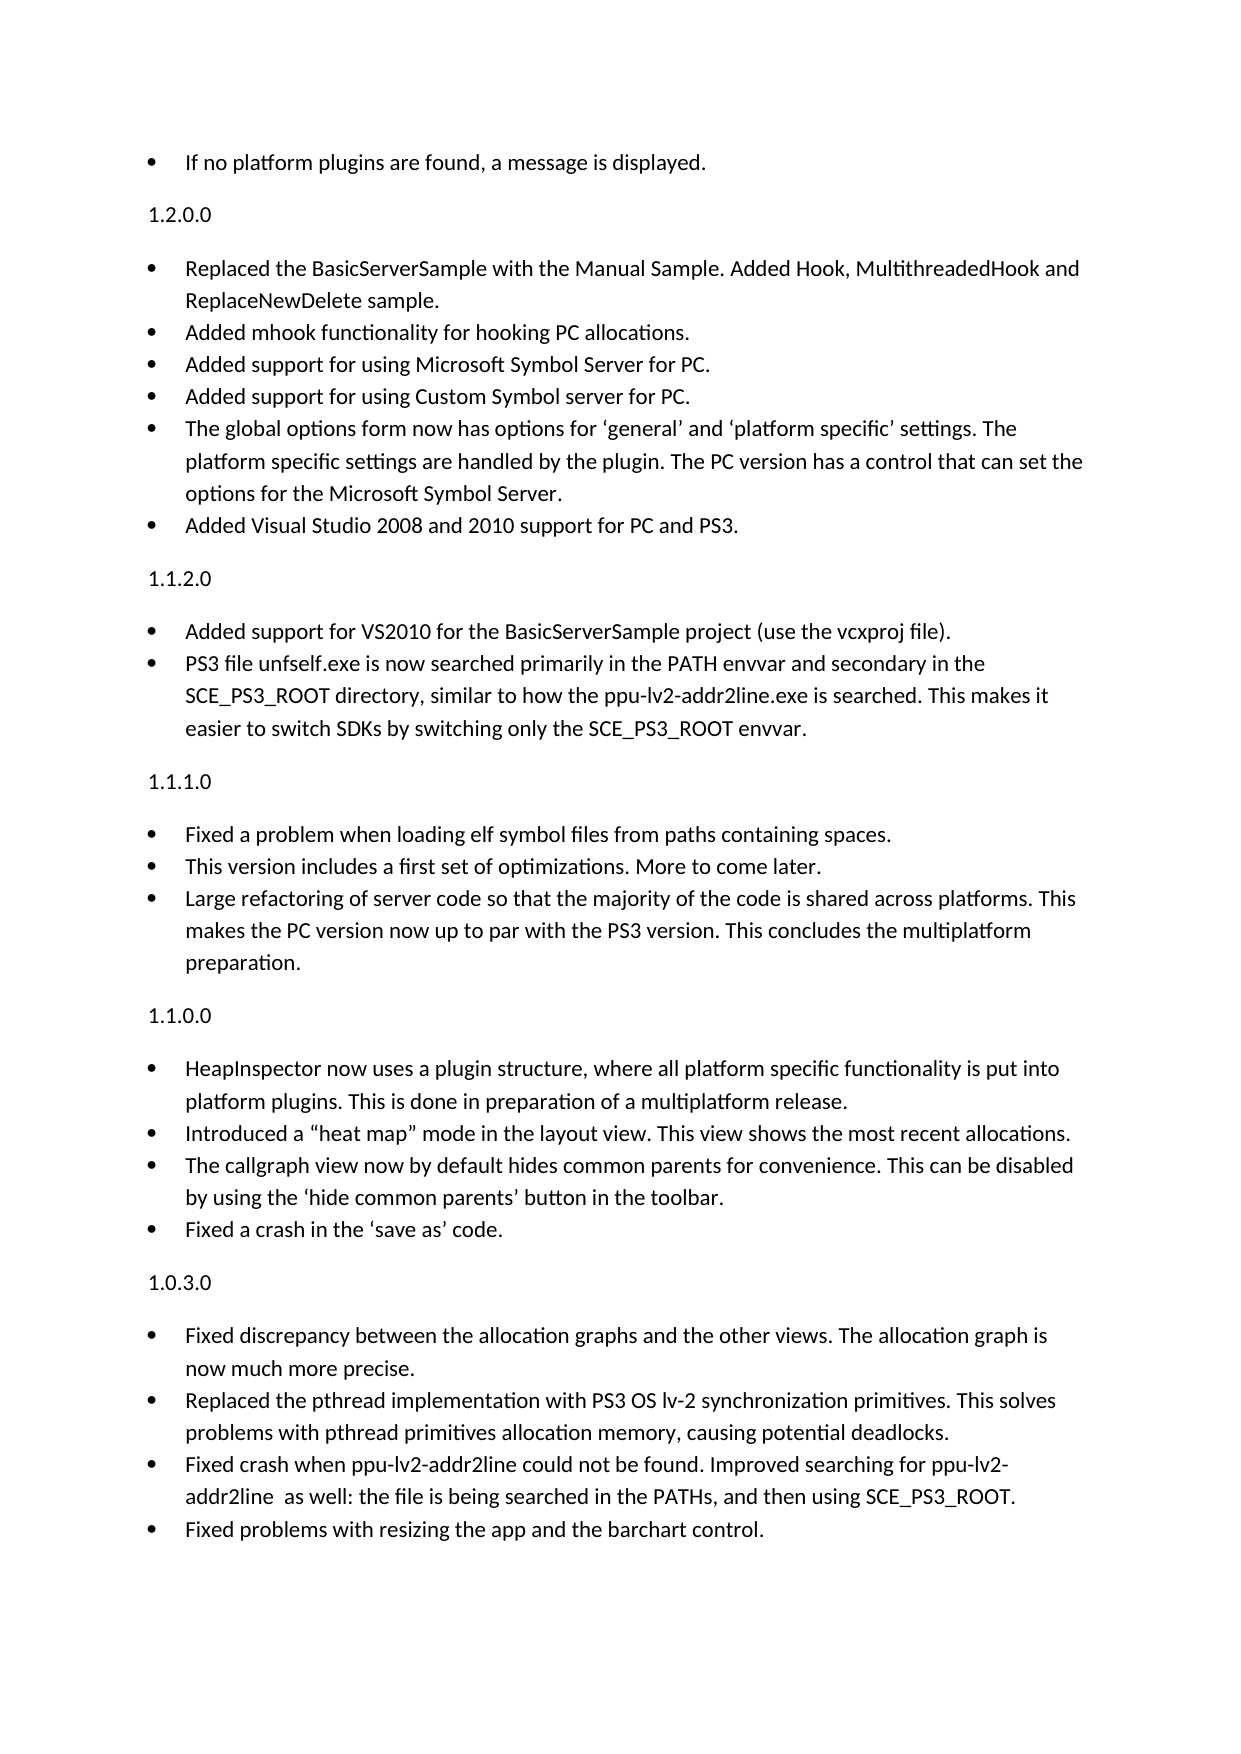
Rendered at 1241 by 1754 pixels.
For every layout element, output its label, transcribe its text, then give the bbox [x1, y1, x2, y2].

text 1.1.0.0 [148, 1002, 1093, 1029]
list Introduced a “heat map” mode in the layout view. This view shows the most recent allocations. [148, 1119, 1093, 1147]
list Added support for VS2010 for the BasicServerSample project (use the vcxproj file). [148, 617, 1093, 645]
list Added support for using Microsoft Symbol Server for PC. [148, 350, 1093, 378]
text 1.2.0.0 [148, 201, 1093, 229]
list HeapInspector now uses a plugin structure, where all platform specific functionality is put into platform plugins. This is done in preparation of a multiplatform release. [148, 1054, 1093, 1115]
list Fixed discrepancy between the allocation graphs and the other views. The allocation graph is now much more precise. [148, 1322, 1093, 1382]
list Added mhook functionality for hooking PC allocations. [148, 318, 1093, 346]
list Fixed a problem when loading elf symbol files from paths containing spaces. [148, 820, 1093, 848]
list Fixed crash when ppu-lv2-addr2line could not be found. Improved searching for ppu-lv2-addr2line as well: the file is being searched in the PATHs, and then using SCE_PS3_ROOT. [148, 1450, 1093, 1511]
text 1.1.1.0 [148, 767, 1093, 795]
list Added support for using Custom Symbol server for PC. [148, 382, 1093, 410]
list Fixed problems with resizing the app and the barchart control. [148, 1515, 1093, 1543]
list Replaced the BasicServerSample with the Manual Sample. Added Hook, MultithreadedHook and ReplaceNewDelete sample. [148, 254, 1093, 314]
list Replaced the pthread implementation with PS3 OS lv-2 synchronization primitives. This solves problems with pthread primitives allocation memory, causing potential deadlocks. [148, 1386, 1093, 1446]
text 1.1.2.0 [148, 564, 1093, 592]
text 1.0.3.0 [148, 1268, 1093, 1297]
list Large refactoring of server code so that the majority of the code is shared across platforms. This makes the PC version now up to par with the PS3 version. This concludes the multiplatform preparation. [148, 884, 1093, 977]
list Added Visual Studio 2008 and 2010 support for PC and PS3. [148, 511, 1093, 539]
list Fixed a crash in the ‘save as’ code. [148, 1216, 1093, 1243]
list The global options form now has options for ‘general’ and ‘platform specific’ settings. The platform specific settings are handled by the plugin. The PC version has a control that can set the options for the Microsoft Symbol Server. [148, 414, 1093, 507]
list PS3 file unfself.exe is now searched primarily in the PATH envvar and secondary in the SCE_PS3_ROOT directory, similar to how the ppu-lv2-addr2line.exe is searched. This makes it easier to switch SDKs by switching only the SCE_PS3_ROOT envvar. [148, 649, 1093, 742]
list This version includes a first set of optimizations. More to come later. [148, 852, 1093, 880]
list The callgraph view now by default hides common parents for convenience. This can be disabled by using the ‘hide common parents’ button in the toolbar. [148, 1151, 1093, 1211]
list If no platform plugins are found, a message is displayed. [148, 148, 1093, 176]
